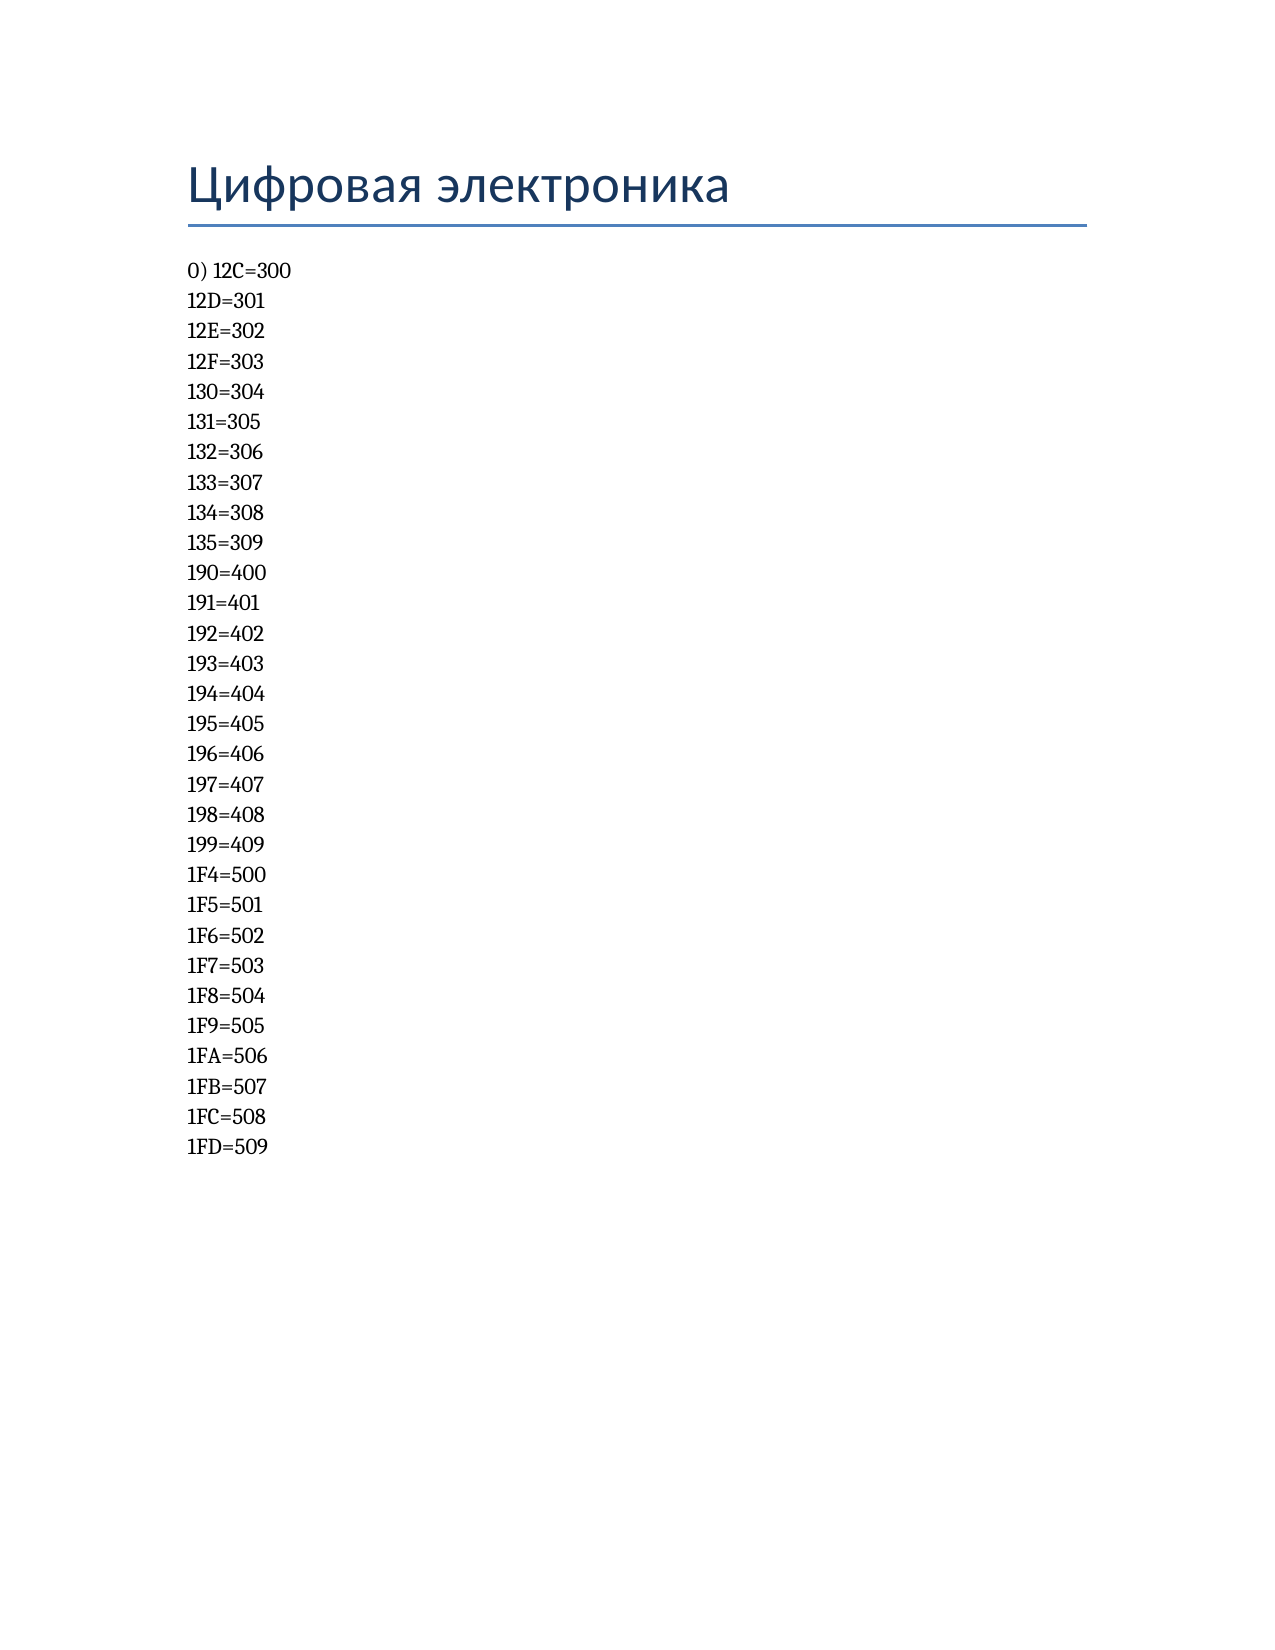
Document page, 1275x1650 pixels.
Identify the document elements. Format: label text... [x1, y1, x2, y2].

text 0) 12C=300 12D=301 12E=302 12F=303 130=304 131=305 132=306 133=307 134=308 135=309 190=400 191=401 192=402 193=403 194=404 195=405 196=406 197=407 198=408 199=409 1F4=500 1F5=501 1F6=502 1F7=503 1F8=504 1F9=505 1FA=506 1FB=507 1FC=508 1FD=509 [187, 258, 1087, 1190]
title Цифровая электроника [187, 150, 1087, 227]
